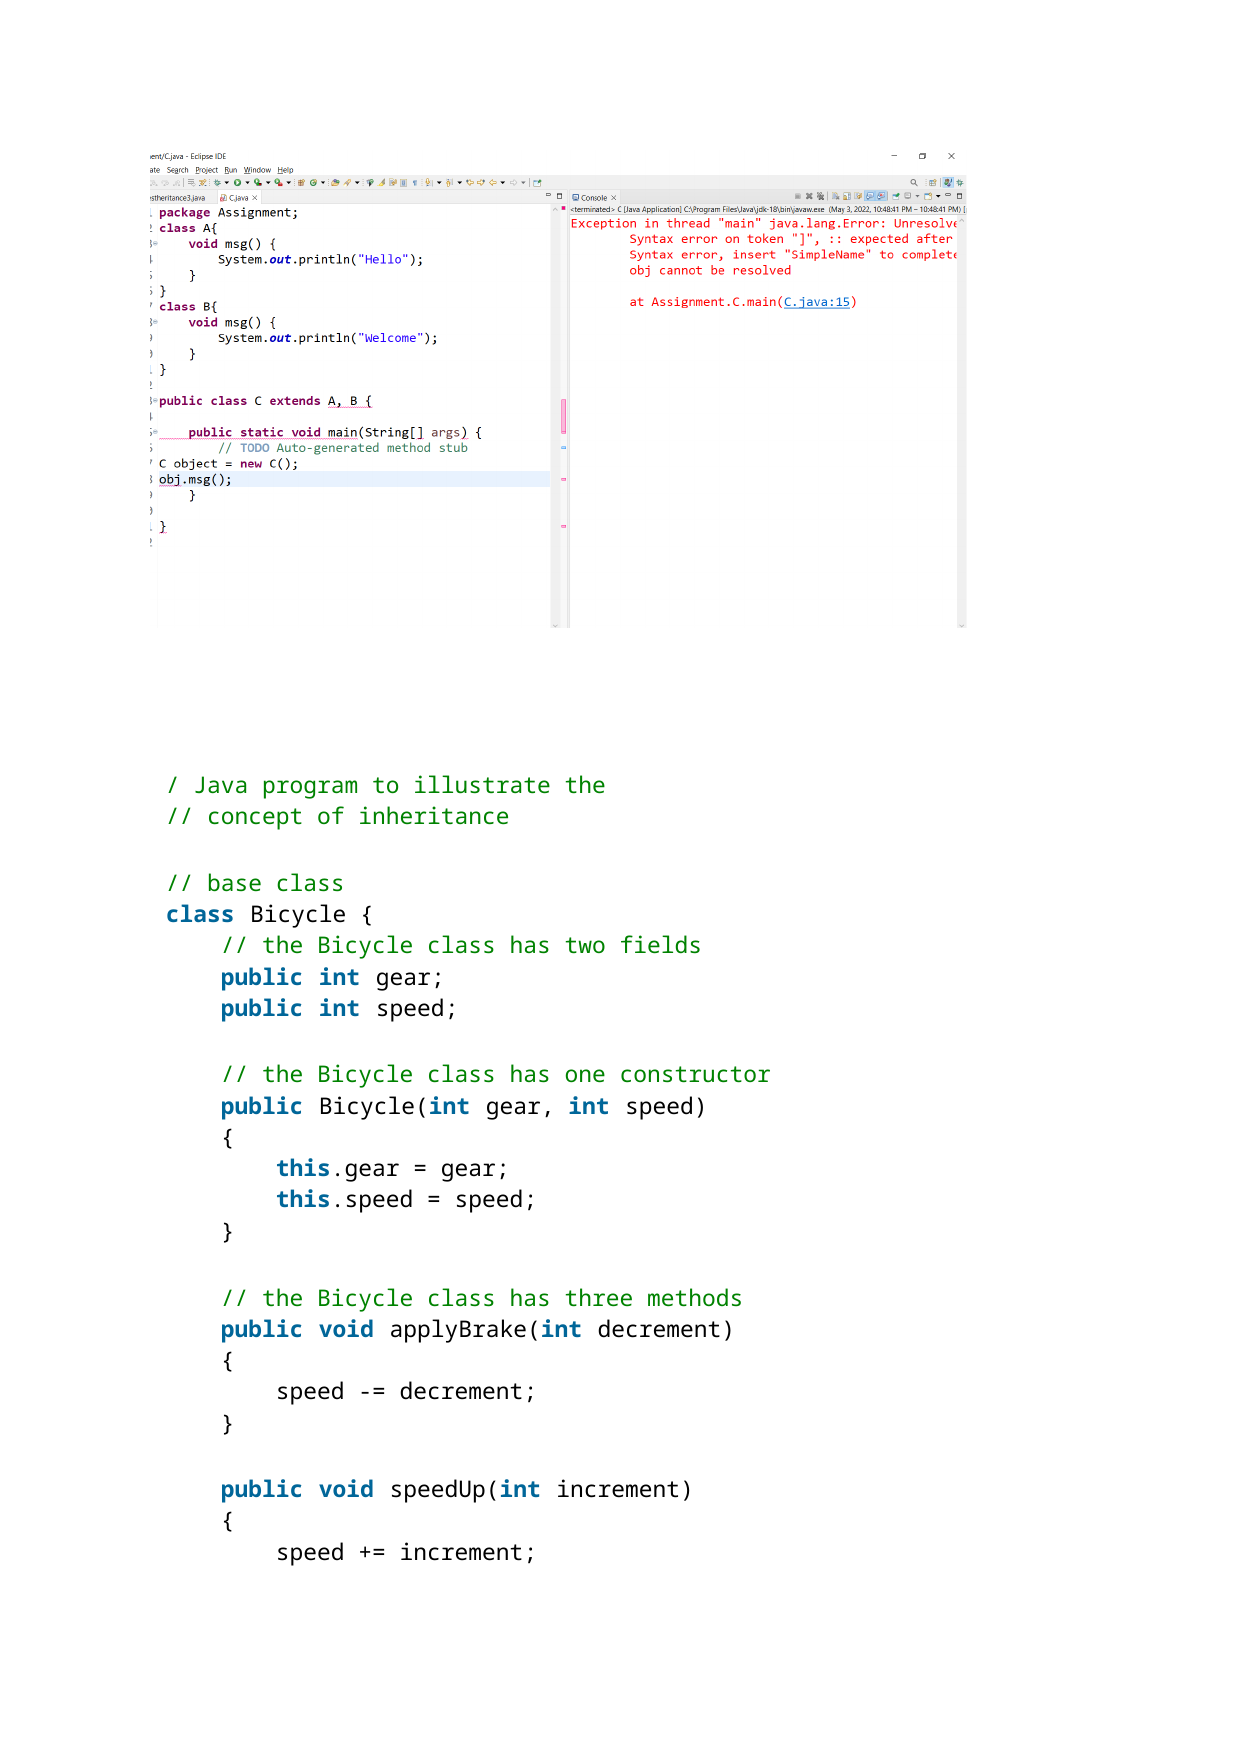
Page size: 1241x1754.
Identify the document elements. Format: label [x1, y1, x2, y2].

picture [150, 150, 967, 628]
table_header [150, 747, 1206, 1589]
